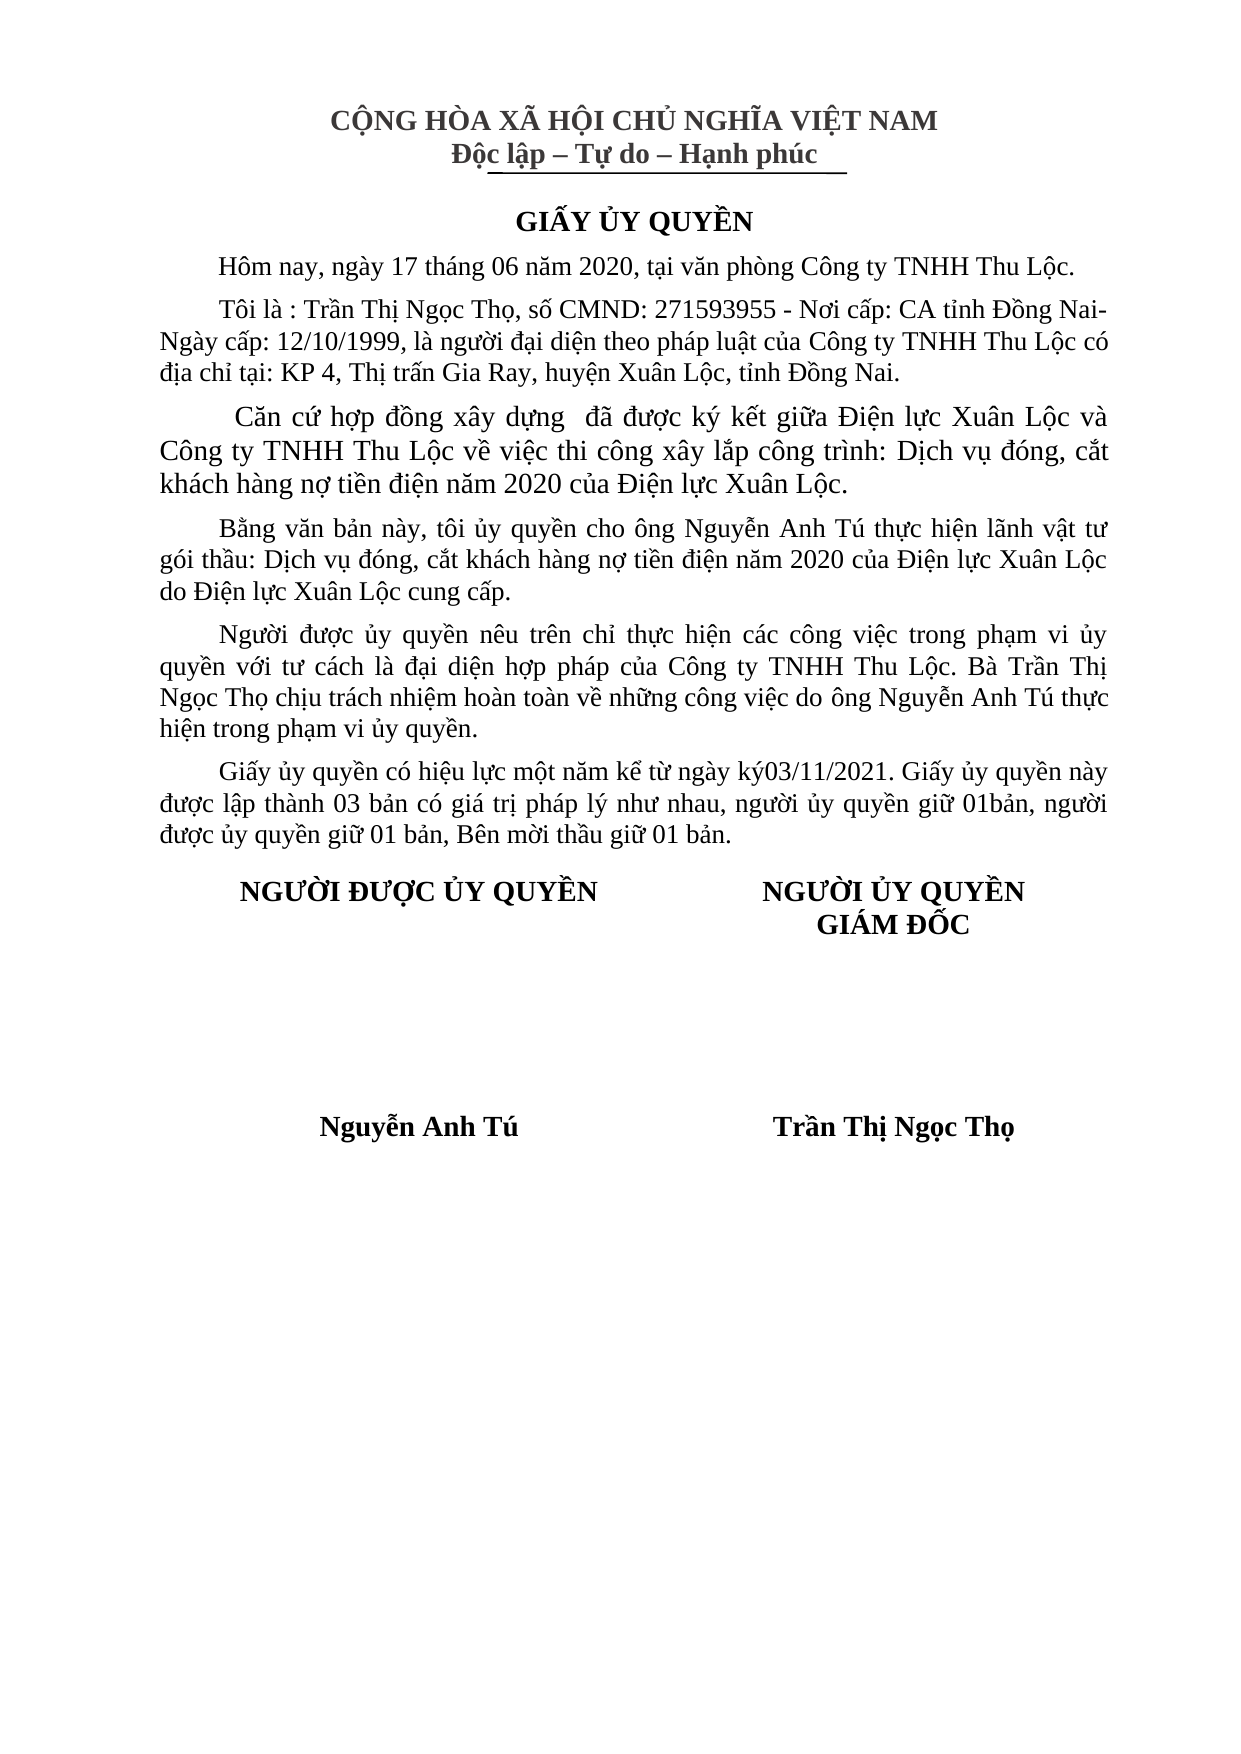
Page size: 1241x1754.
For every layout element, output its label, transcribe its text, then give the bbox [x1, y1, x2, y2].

subtitle GIẤY ỦY QUYỀN [159, 204, 1109, 237]
text Bằng văn bản này, tôi ủy quyền cho ông Nguyễn Anh Tú thực hiện lãnh vật tư gói thầu: Dịch vụ đóng, cắt khách hàng nợ tiền điện năm 2020 của Điện lực Xuân Lộc do Điện lực Xuân Lộc cung cấp. [159, 512, 1109, 606]
text Căn cứ hợp đồng xây dựng đã được ký kết giữa Điện lực Xuân Lộc và Công ty TNHH Thu Lộc về việc thi công xây lắp công trình: Dịch vụ đóng, cắt khách hàng nợ tiền điện năm 2020 của Điện lực Xuân Lộc. [159, 399, 1109, 500]
text Giấy ủy quyền có hiệu lực một năm kể từ ngày ký03/11/2021. Giấy ủy quyền này được lập thành 03 bản có giá trị pháp lý như nhau, người ủy quyền giữ 01bản, người được ủy quyền giữ 01 bản, Bên mời thầu giữ 01 bản. [159, 756, 1109, 849]
text Hôm nay, ngày 17 tháng 06 năm 2020, tại văn phòng Công ty TNHH Thu Lộc. [159, 250, 1109, 281]
table_header NGƯỜI ỦY QUYỀN GIÁM ĐỐC Trần Thị Ngọc Thọ [619, 861, 1109, 1142]
table_header NGƯỜI ĐƯỢC ỦY QUYỀN Nguyễn Anh Tú [159, 861, 619, 1142]
text Tôi là : Trần Thị Ngọc Thọ, số CMND: 271593955 - Nơi cấp: CA tỉnh Đồng Nai- Ngày cấp: 12/10/1999, là người đại diện theo pháp luật của Công ty TNHH Thu Lộc có địa chỉ tại: KP 4, Thị trấn Gia Ray, huyện Xuân Lộc, tỉnh Đồng Nai. [159, 293, 1109, 387]
text Người được ủy quyền nêu trên chỉ thực hiện các công việc trong phạm vi ủy quyền với tư cách là đại diện hợp pháp của Công ty TNHH Thu Lộc. Bà Trần Thị Ngọc Thọ chịu trách nhiệm hoàn toàn về những công việc do ông Nguyễn Anh Tú thực hiện trong phạm vi ủy quyền. [159, 618, 1109, 743]
text CỘNG HÒA XÃ HỘI CHỦ NGHĨA VIỆT NAM [159, 103, 1109, 137]
text Độc lập – Tự do – Hạnh phúc [159, 137, 1109, 170]
